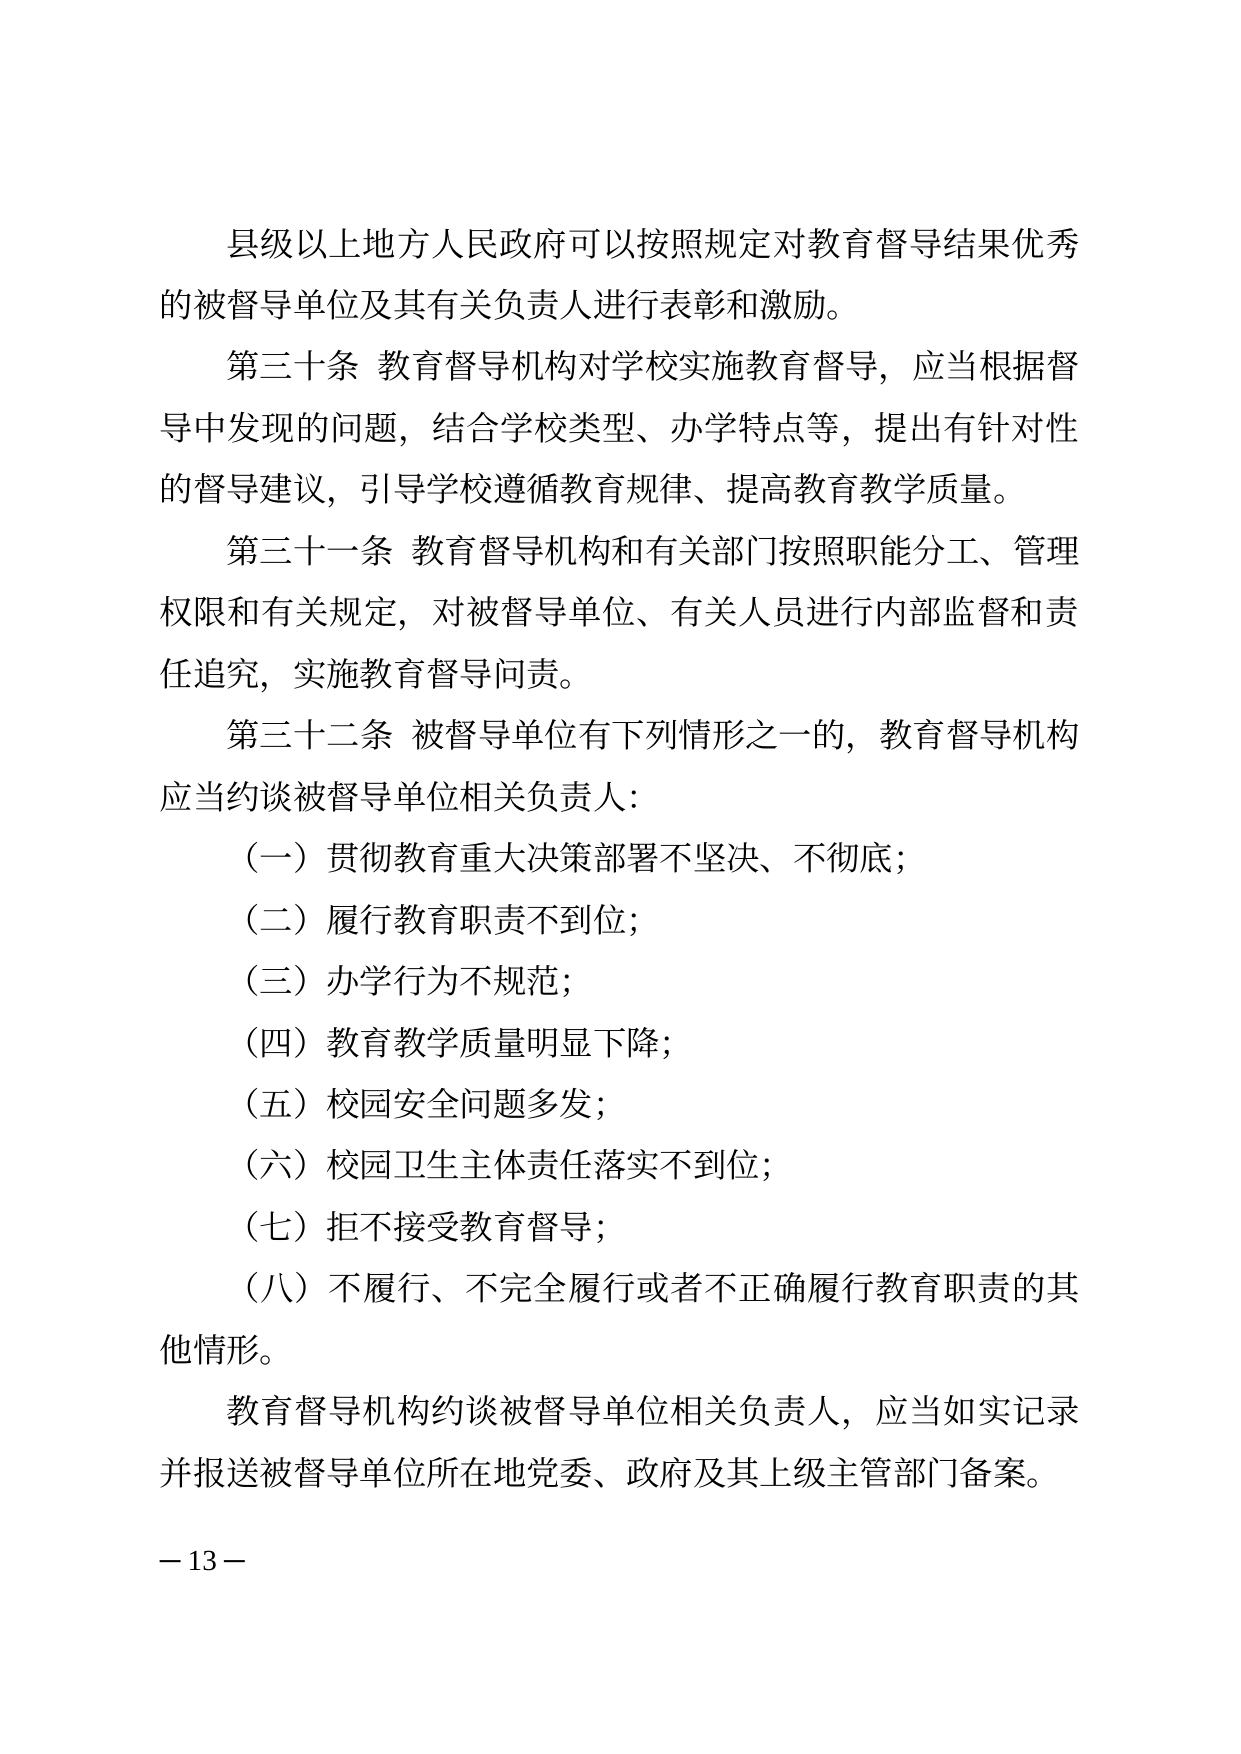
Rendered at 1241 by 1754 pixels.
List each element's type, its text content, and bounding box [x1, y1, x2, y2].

text （六）校园卫生主体责任落实不到位； [159, 1129, 1081, 1190]
text 县级以上地方人民政府可以按照规定对教育督导结果优秀的被督导单位及其有关负责人进行表彰和激励。 [159, 207, 1081, 330]
text 第三十一条 教育督导机构和有关部门按照职能分工、管理权限和有关规定，对被督导单位、有关人员进行内部监督和责任追究，实施教育督导问责。 [159, 514, 1081, 698]
text 第三十条 教育督导机构对学校实施教育督导，应当根据督导中发现的问题，结合学校类型、办学特点等，提出有针对性的督导建议，引导学校遵循教育规律、提高教育教学质量。 [159, 330, 1081, 514]
text （五）校园安全问题多发； [159, 1067, 1081, 1129]
text （八）不履行、不完全履行或者不正确履行教育职责的其他情形。 [159, 1252, 1081, 1374]
text （七）拒不接受教育督导； [159, 1190, 1081, 1252]
text （一）贯彻教育重大决策部署不坚决、不彻底； [159, 821, 1081, 883]
text （三）办学行为不规范； [159, 944, 1081, 1006]
text （四）教育教学质量明显下降； [159, 1006, 1081, 1067]
text 第三十二条 被督导单位有下列情形之一的，教育督导机构应当约谈被督导单位相关负责人： [159, 698, 1081, 821]
text （二）履行教育职责不到位； [159, 883, 1081, 944]
text 教育督导机构约谈被督导单位相关负责人，应当如实记录，并报送被督导单位所在地党委、政府及其上级主管部门备案。 [159, 1374, 1081, 1497]
